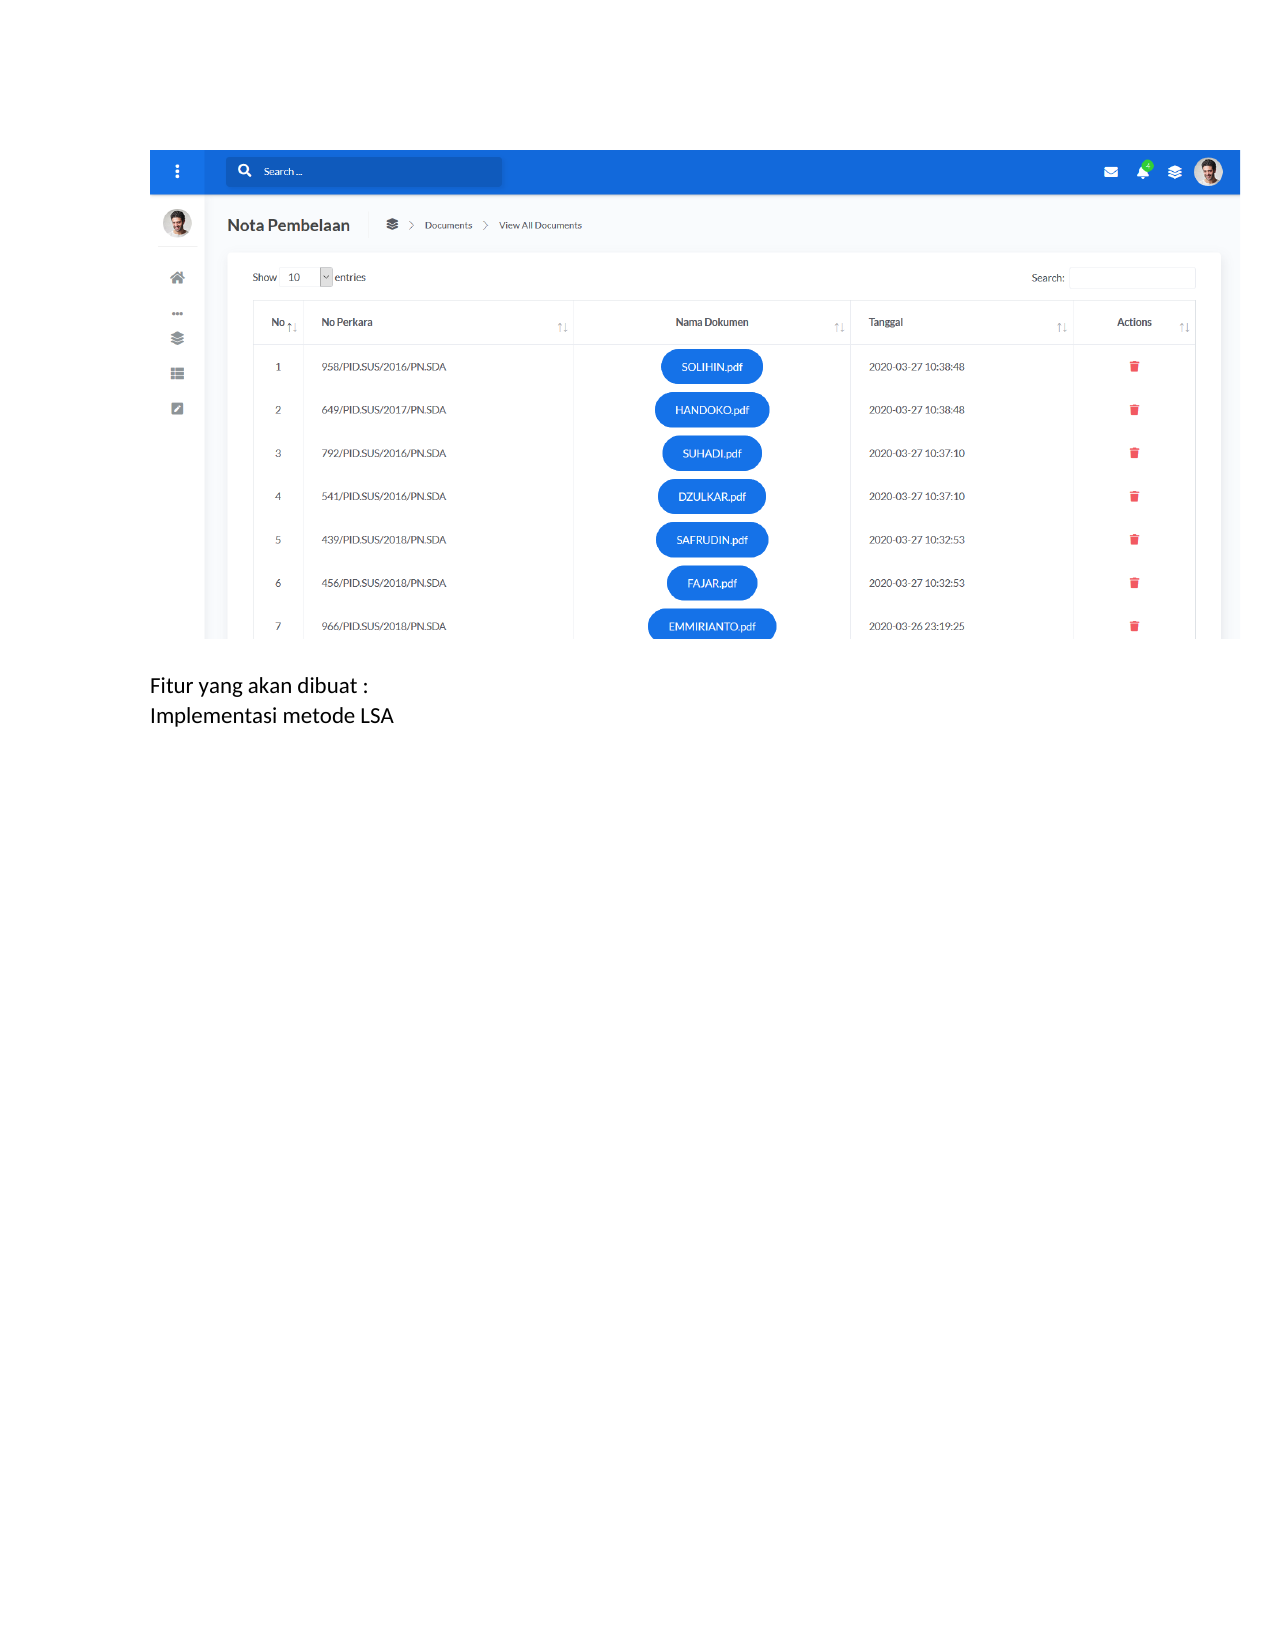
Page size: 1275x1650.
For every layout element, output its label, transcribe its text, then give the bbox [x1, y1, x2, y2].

list Fitur yang akan dibuat : [150, 671, 1125, 699]
list Implementasi metode LSA [150, 701, 1125, 729]
picture [150, 150, 1241, 639]
